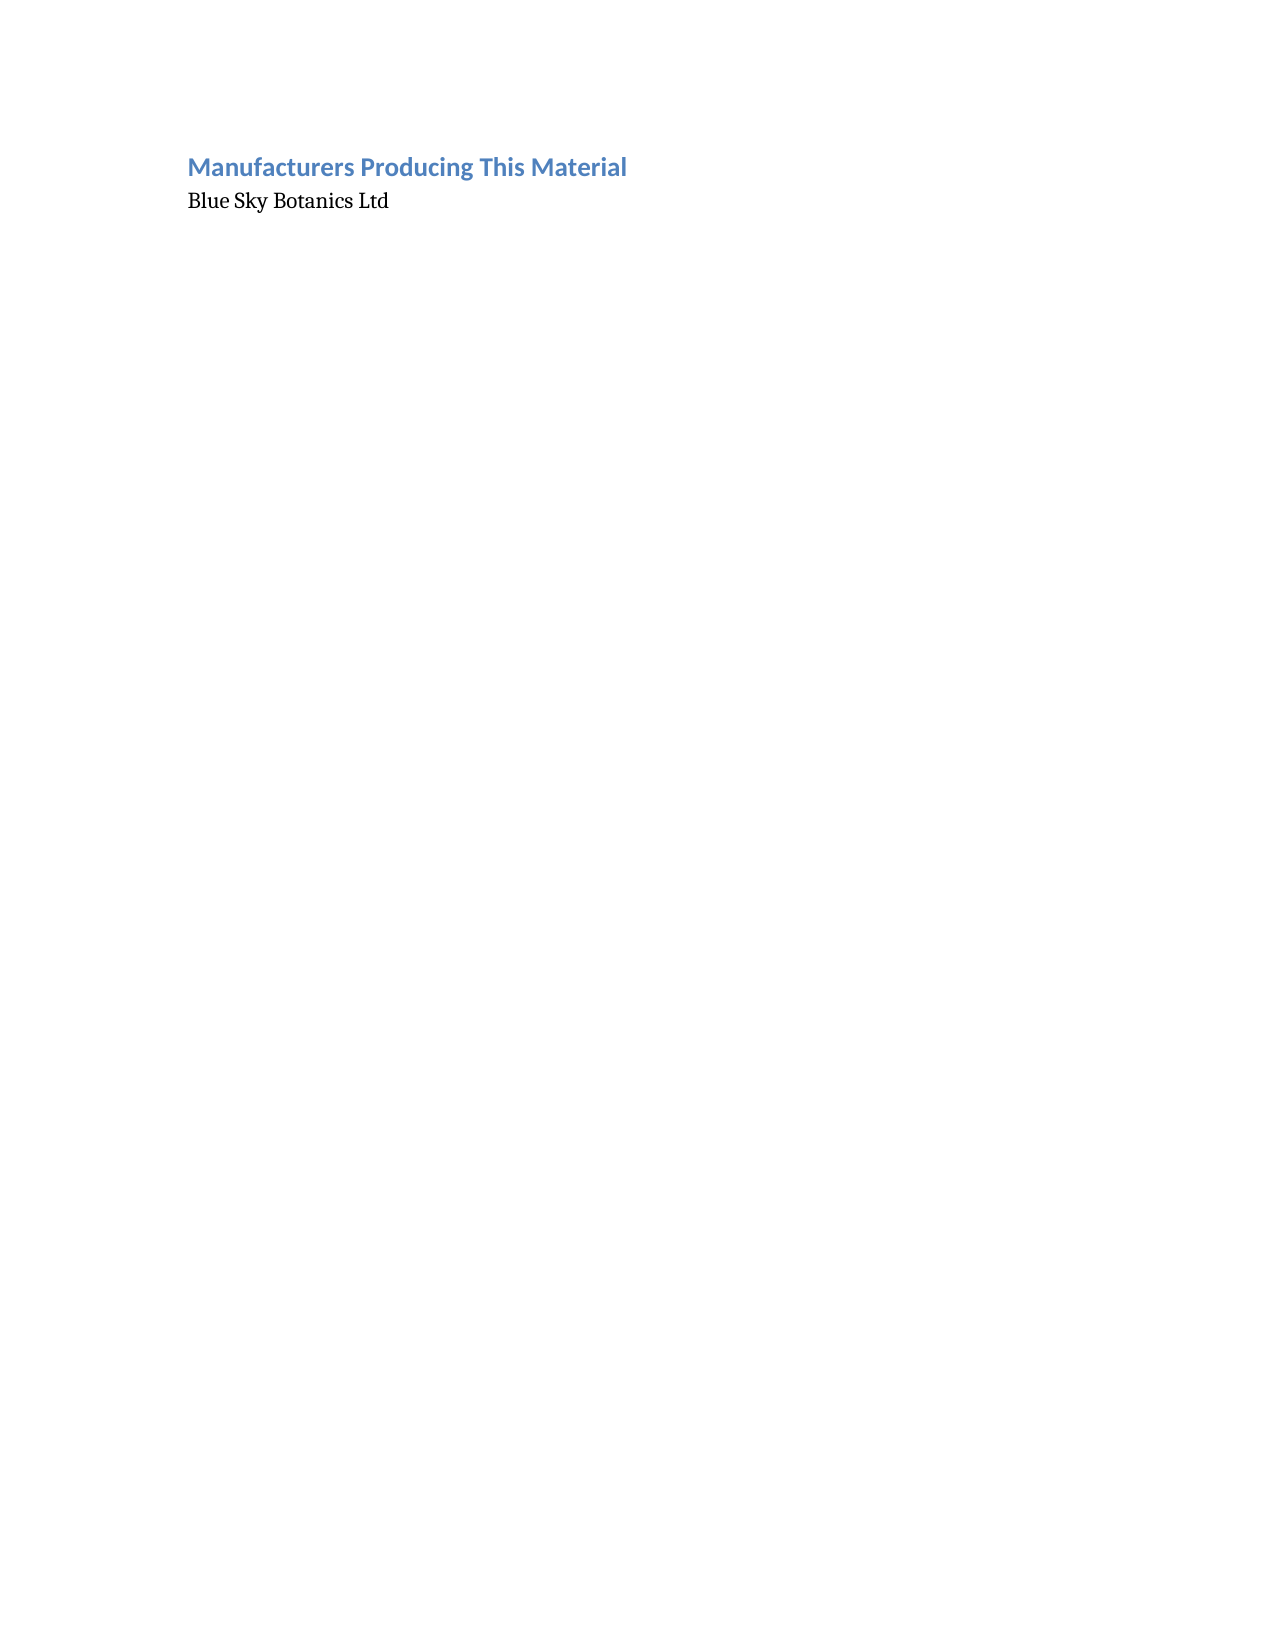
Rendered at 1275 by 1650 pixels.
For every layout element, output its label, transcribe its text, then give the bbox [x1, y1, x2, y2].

subtitle Manufacturers Producing This Material [187, 150, 1087, 183]
text Blue Sky Botanics Ltd [187, 188, 1087, 214]
